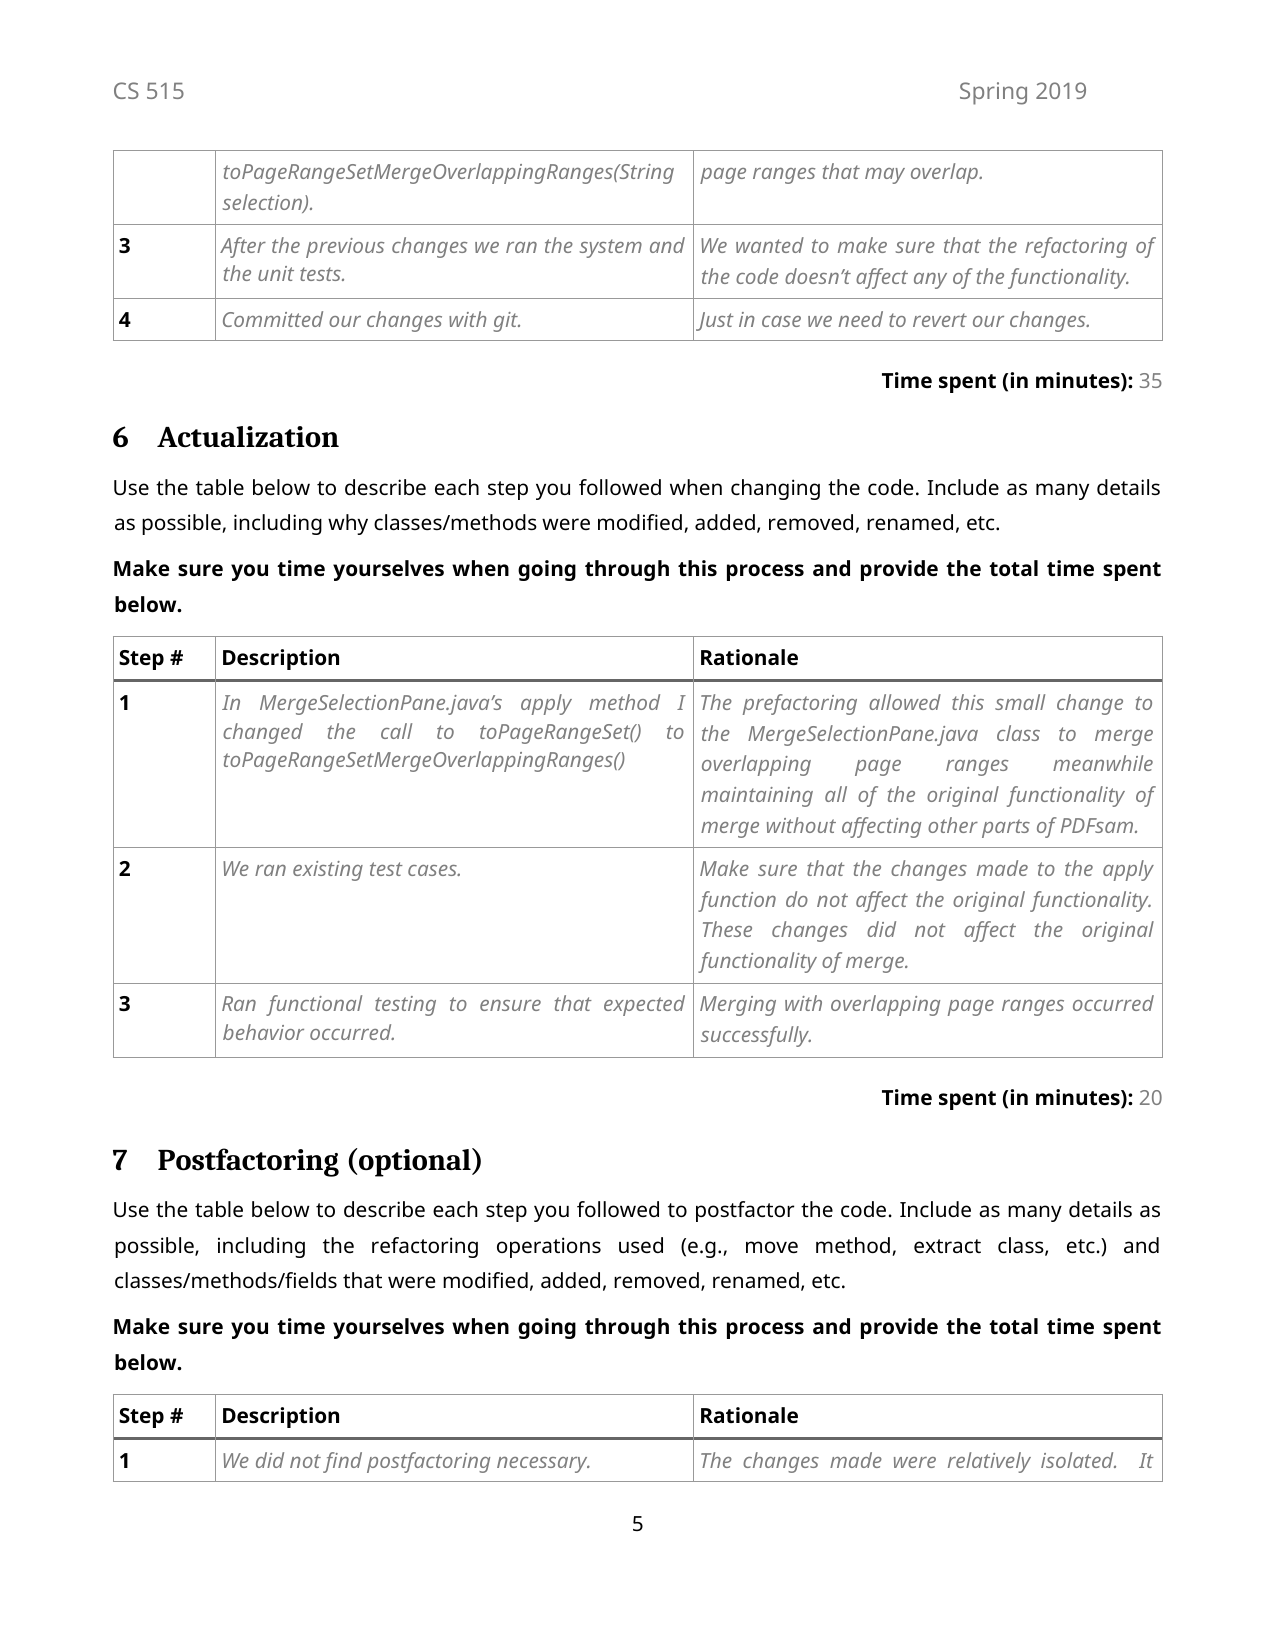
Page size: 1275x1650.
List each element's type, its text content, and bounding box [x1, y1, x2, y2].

table_cell 2 [114, 848, 215, 982]
table_cell 1 [114, 682, 215, 847]
table_cell Committed our changes with git. [216, 299, 693, 340]
table_cell 1 [114, 1440, 215, 1481]
table_header Description [216, 1395, 693, 1437]
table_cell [694, 1440, 1162, 1481]
table_cell 2 [114, 151, 215, 224]
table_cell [216, 151, 693, 224]
subtitle Actualization [112, 421, 1162, 455]
table_cell Ran functional testing to ensure that expected behavior occurred. [216, 984, 693, 1057]
text Make sure you time yourselves when going through this process and provide the total time spent below. [112, 554, 1162, 618]
table_header Description [216, 637, 693, 679]
table_cell 4 [114, 299, 215, 340]
subtitle Postfactoring (optional) [112, 1143, 1162, 1178]
table_cell We wanted to make sure that the refactoring of the code doesn’t affect any of the functionality. [694, 225, 1162, 298]
table_cell We ran existing test cases. [216, 848, 693, 982]
table_cell 3 [114, 984, 215, 1057]
text Time spent (in minutes): 20 [112, 1083, 1162, 1111]
table_cell Just in case we need to revert our changes. [694, 299, 1162, 340]
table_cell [694, 151, 1162, 224]
table_cell Merging with overlapping page ranges occurred successfully. [694, 984, 1162, 1057]
table_header Rationale [694, 1395, 1162, 1437]
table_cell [216, 1440, 693, 1481]
text Use the table below to describe each step you followed to postfactor the code. Include as many details as possible, including the refactoring operations used (e.g., move method, extract class, etc.) and classes/methods/fields that were modified, added, removed, renamed, etc. [112, 1195, 1162, 1295]
text Use the table below to describe each step you followed when changing the code. Include as many details as possible, including why classes/methods were modified, added, removed, renamed, etc. [112, 473, 1162, 537]
table_cell The prefactoring allowed this small change to the MergeSelectionPane.java class to merge overlapping page ranges meanwhile maintaining all of the original functionality of merge without affecting other parts of PDFsam. [694, 682, 1162, 847]
table_header Step # [114, 1395, 215, 1437]
table_header Rationale [694, 637, 1162, 679]
text Time spent (in minutes): 35 [112, 366, 1162, 394]
table_cell In MergeSelectionPane.java’s apply method I changed the call to toPageRangeSet() to toPageRangeSetMergeOverlappingRanges() [216, 682, 693, 847]
table_header Step # [114, 637, 215, 679]
text Make sure you time yourselves when going through this process and provide the total time spent below. [112, 1312, 1162, 1376]
table_cell 3 [114, 225, 215, 298]
table_cell After the previous changes we ran the system and the unit tests. [216, 225, 693, 298]
table_cell Make sure that the changes made to the apply function do not affect the original functionality. These changes did not affect the original functionality of merge. [694, 848, 1162, 982]
